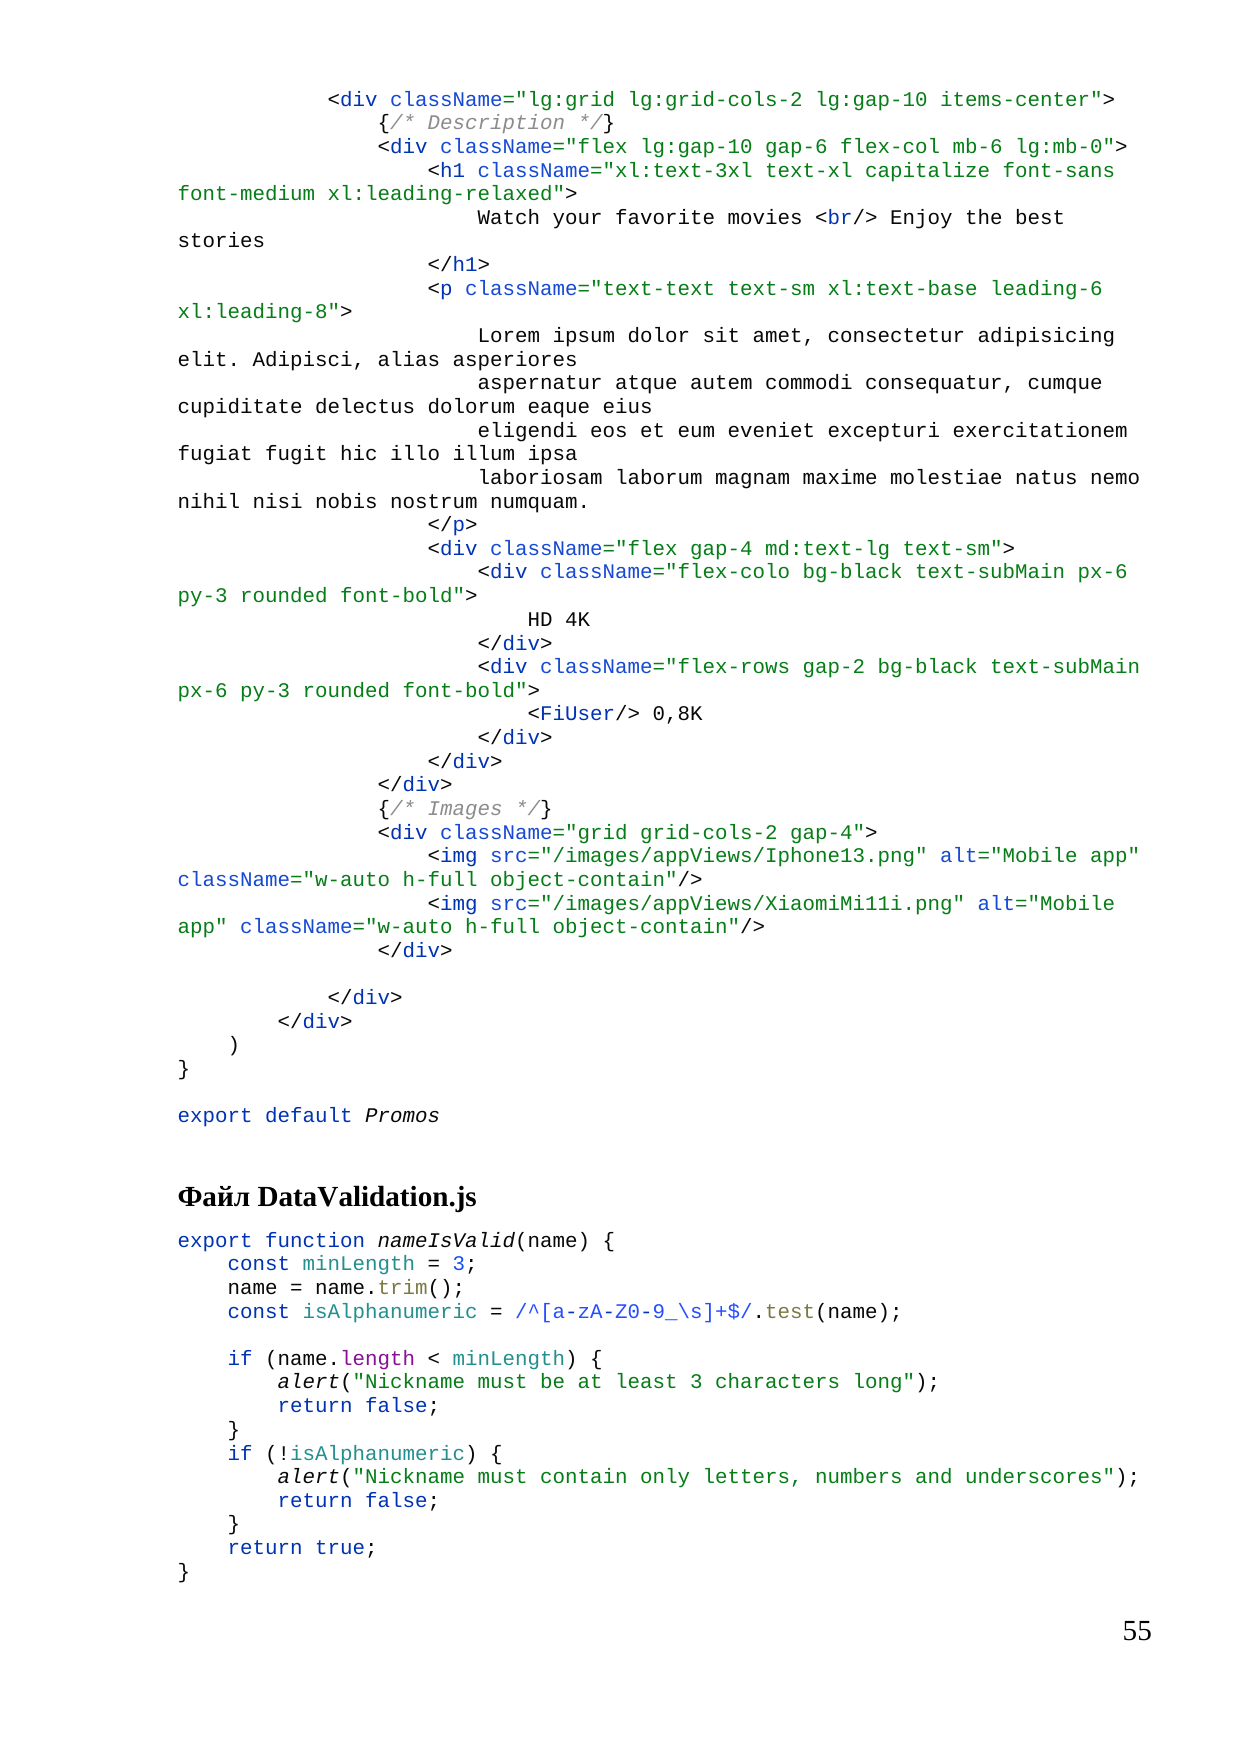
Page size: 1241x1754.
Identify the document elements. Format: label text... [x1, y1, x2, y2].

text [177, 89, 1152, 1129]
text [177, 1230, 1152, 1584]
text Файл DataValidation.js [177, 1179, 1152, 1213]
